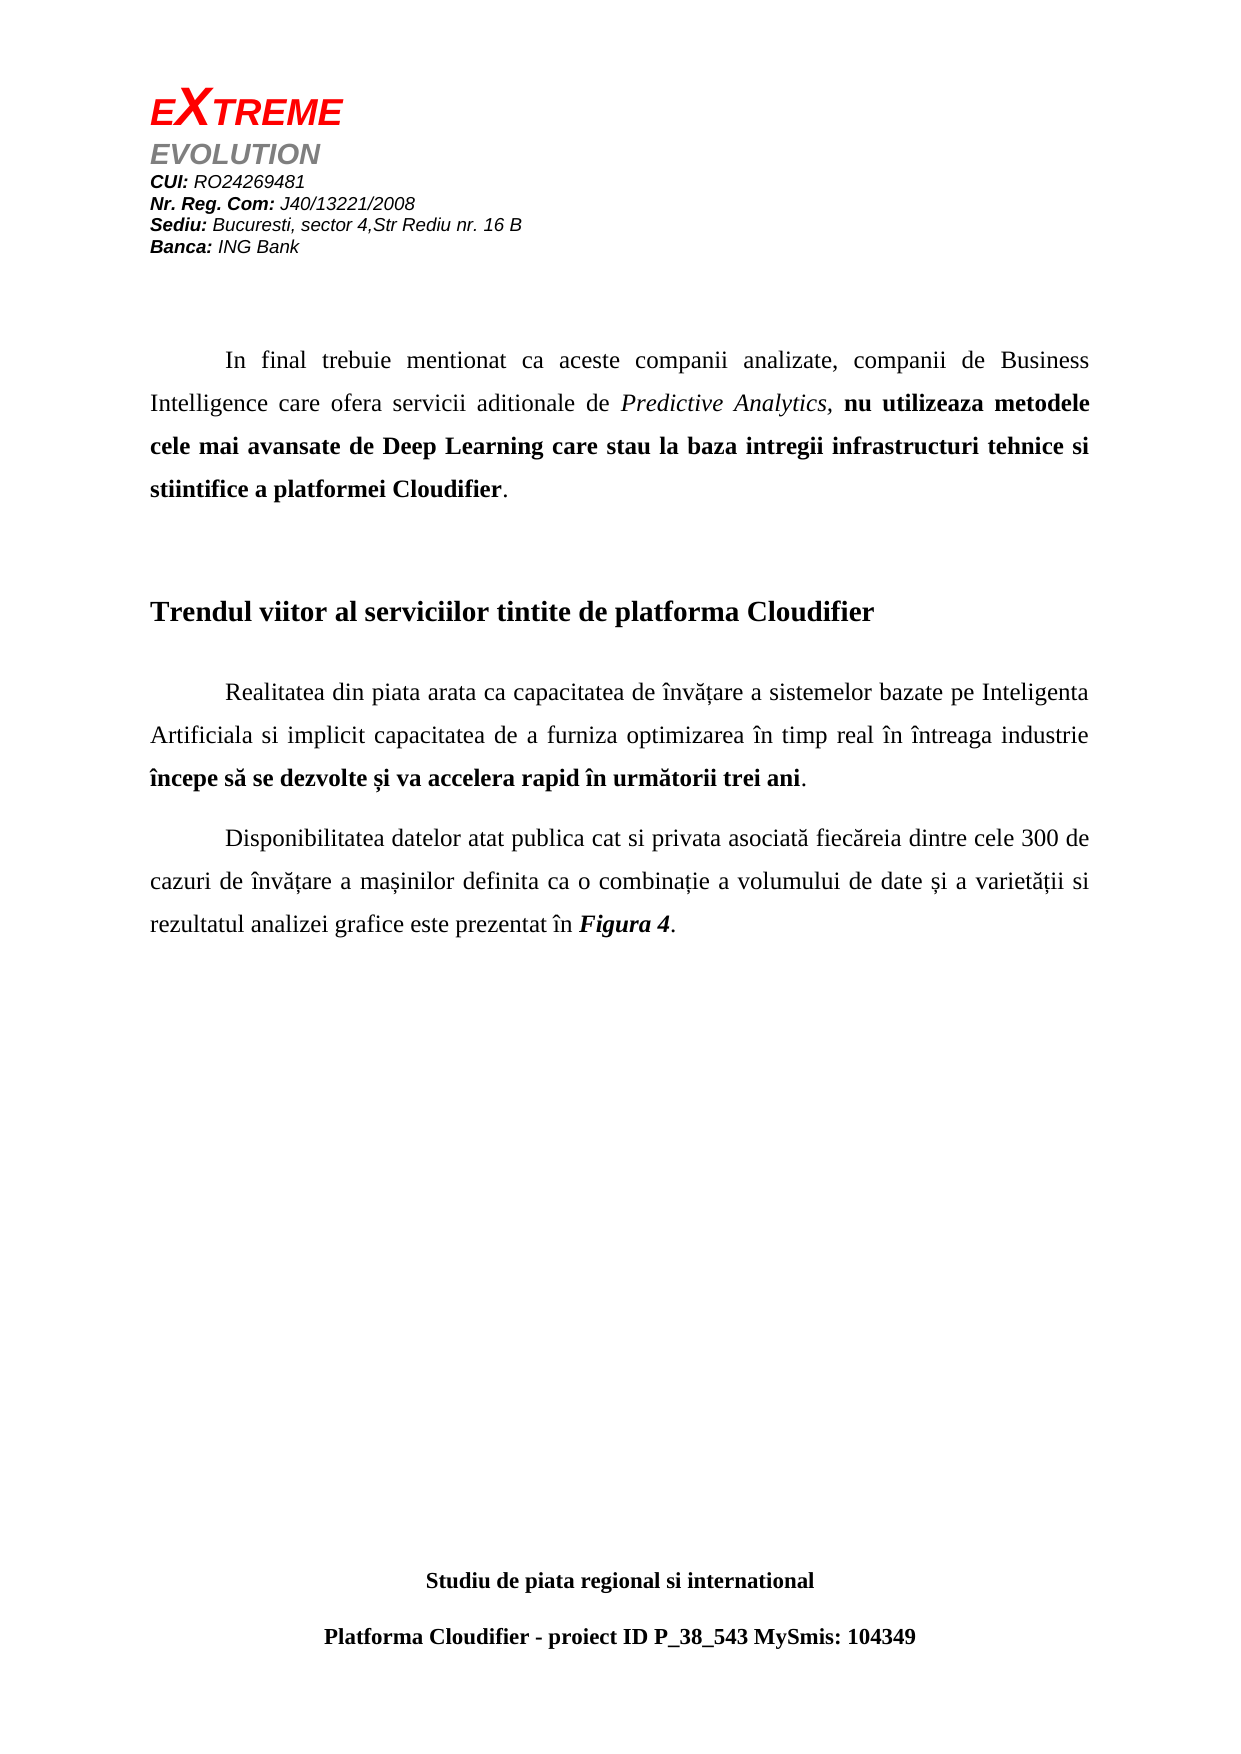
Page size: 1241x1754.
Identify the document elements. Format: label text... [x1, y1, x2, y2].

subtitle Trendul viitor al serviciilor tintite de platforma Cloudifier [150, 594, 1090, 627]
text Disponibilitatea datelor atat publica cat si privata asociată fiecăreia dintre cele 300 de cazuri de învățare a mașinilor definita ca o combinație a volumului de date și a varietății si rezultatul analizei grafice este prezentat în Figura 4. [150, 823, 1090, 938]
text In final trebuie mentionat ca aceste companii analizate, companii de Business Intelligence care ofera servicii aditionale de Predictive Analytics, nu utilizeaza metodele cele mai avansate de Deep Learning care stau la baza intregii infrastructuri tehnice si stiintifice a platformei Cloudifier. [150, 345, 1090, 503]
text Realitatea din piata arata ca capacitatea de învățare a sistemelor bazate pe Inteligenta Artificiala si implicit capacitatea de a furniza optimizarea în timp real în întreaga industrie începe să se dezvolte și va accelera rapid în următorii trei ani. [150, 677, 1090, 792]
